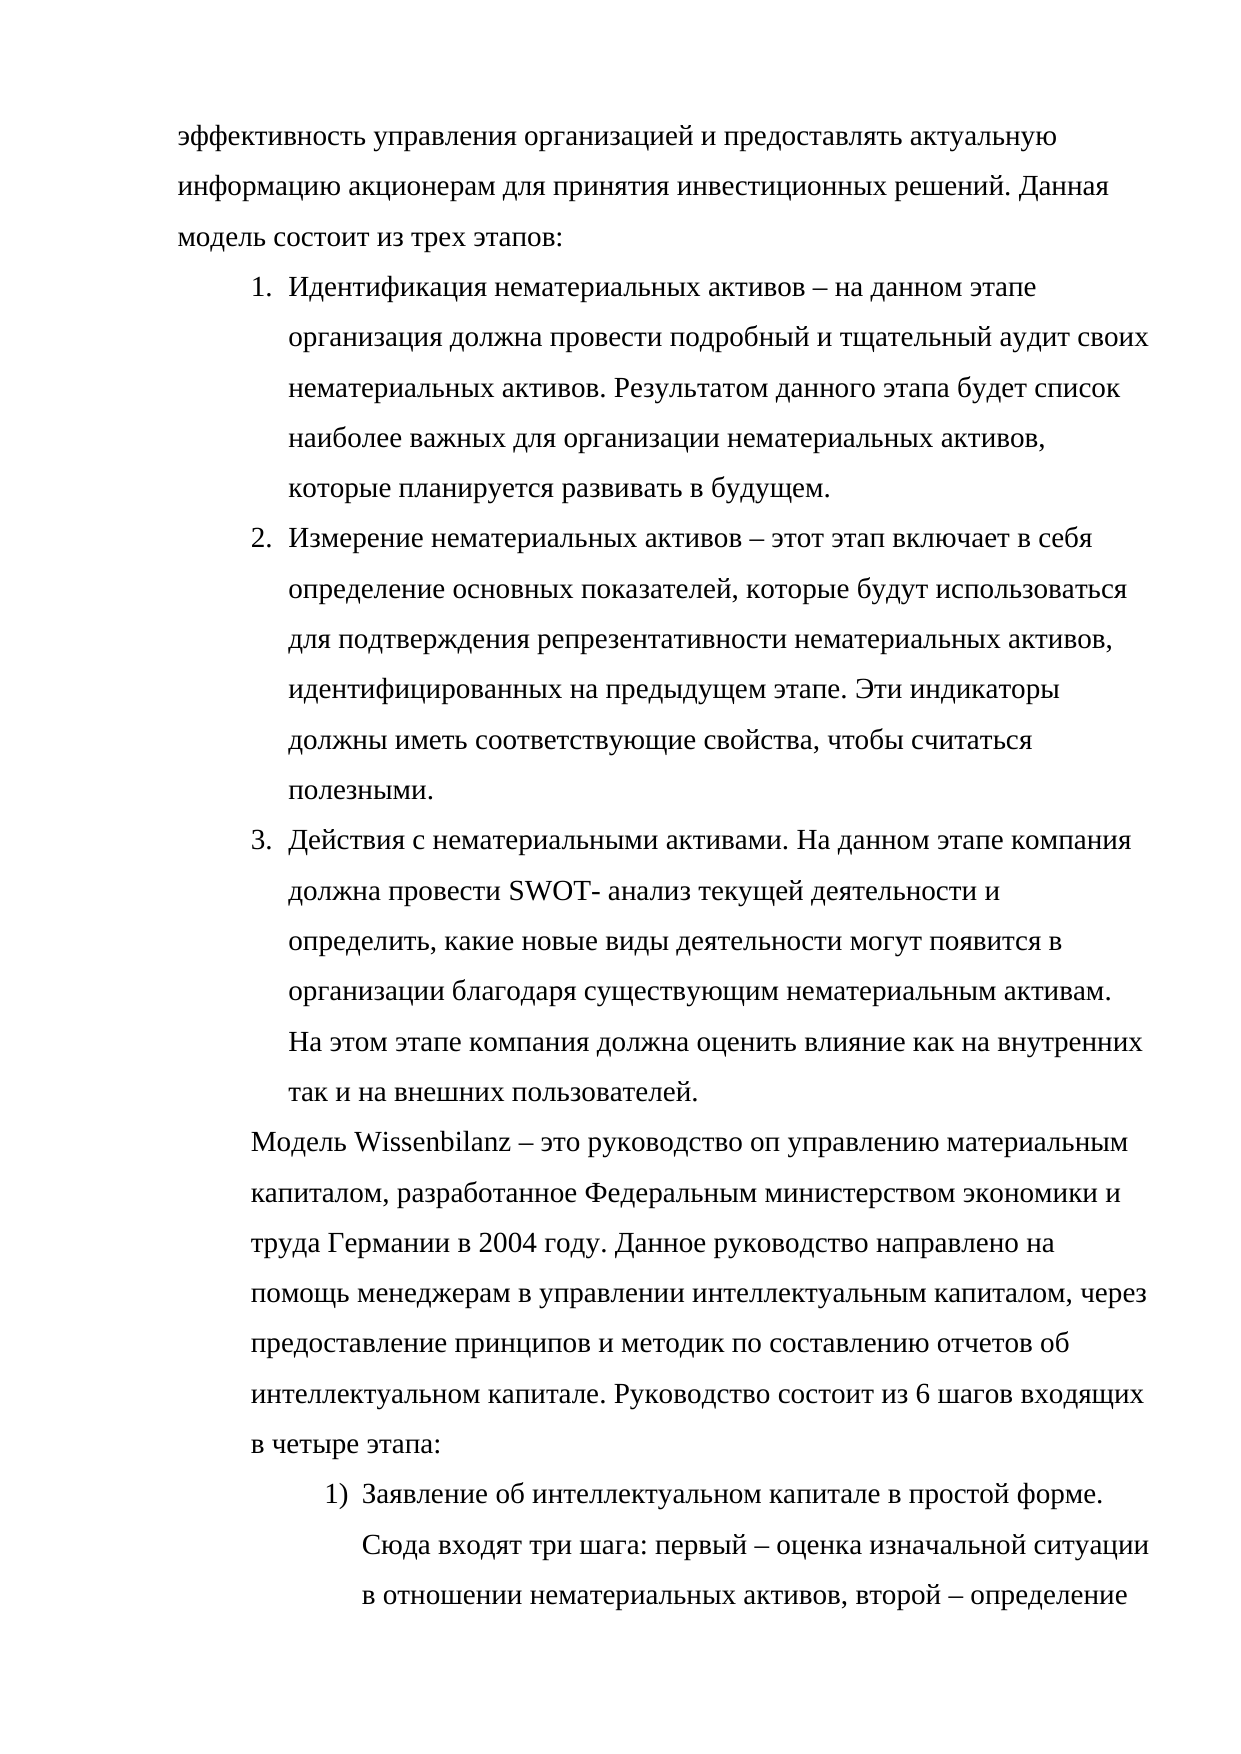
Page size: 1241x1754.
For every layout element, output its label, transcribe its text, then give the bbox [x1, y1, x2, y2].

list Идентификация нематериальных активов – на данном этапе организация должна провести подробный и тщательный аудит своих нематериальных активов. Результатом данного этапа будет список наиболее важных для организации нематериальных активов, которые планируется развивать в будущем. [251, 269, 1152, 504]
text Модель Wissenbilanz – это руководство оп управлению материальным капиталом, разработанное Федеральным министерством экономики и труда Германии в 2004 году. Данное руководство направлено на помощь менеджерам в управлении интеллектуальным капиталом, через предоставление принципов и методик по составлению отчетов об интеллектуальном капитале. Руководство состоит из 6 шагов входящих в четыре этапа: [251, 1124, 1152, 1460]
list Действия с нематериальными активами. На данном этапе компания должна провести SWOT- анализ текущей деятельности и определить, какие новые виды деятельности могут появится в организации благодаря существующим нематериальным активам. На этом этапе компания должна оценить влияние как на внутренних так и на внешних пользователей. [251, 822, 1152, 1108]
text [177, 118, 1152, 252]
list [324, 1477, 1152, 1611]
list Измерение нематериальных активов – этот этап включает в себя определение основных показателей, которые будут использоваться для подтверждения репрезентативности нематериальных активов, идентифицированных на предыдущем этапе. Эти индикаторы должны иметь соответствующие свойства, чтобы считаться полезными. [251, 521, 1152, 806]
